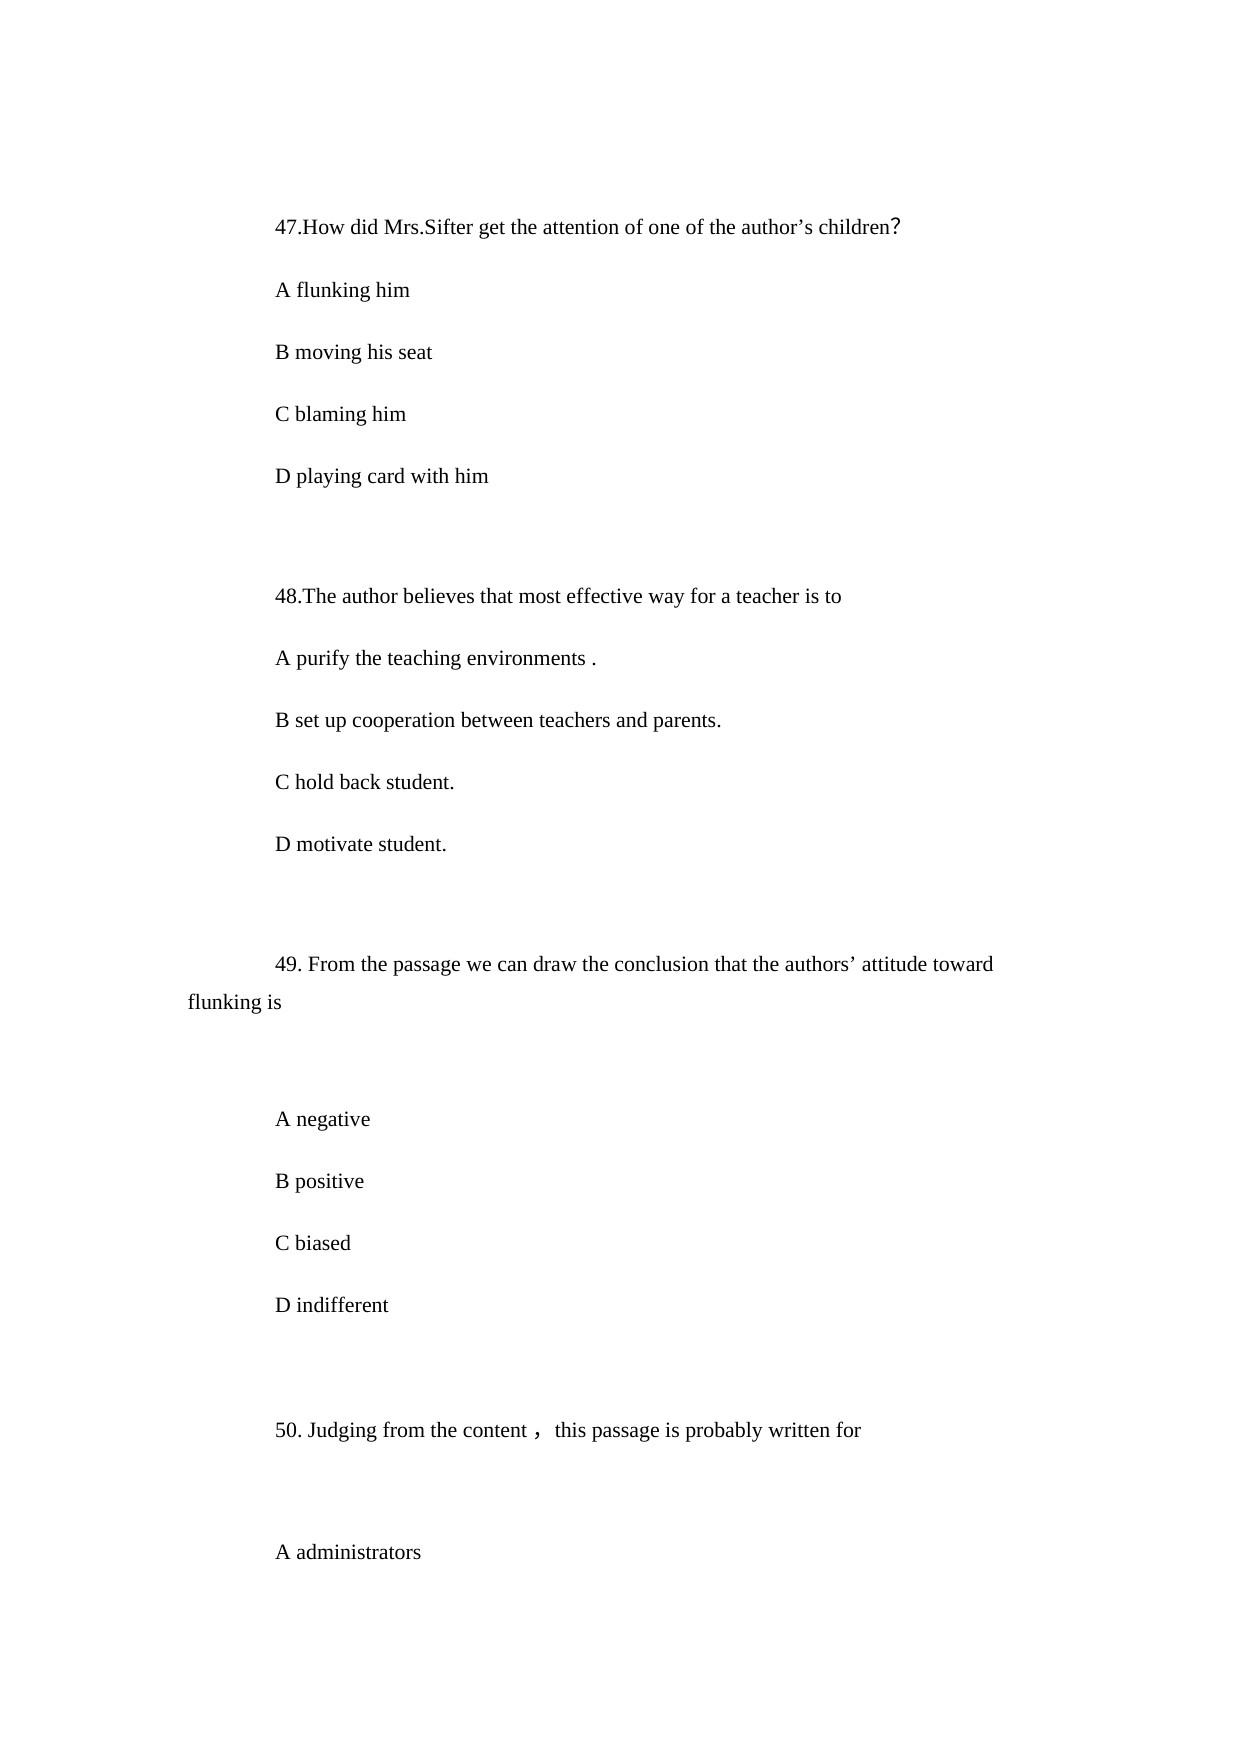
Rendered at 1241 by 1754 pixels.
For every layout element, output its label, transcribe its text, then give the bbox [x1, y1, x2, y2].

text C biased [187, 1230, 1053, 1255]
text C blaming him [187, 401, 1053, 426]
text 50. Judging from the content ，this passage is probably written for [187, 1412, 1053, 1444]
text D indifferent [187, 1292, 1053, 1317]
text B moving his seat [187, 339, 1053, 364]
text A purify the teaching environments . [187, 645, 1053, 670]
text D motivate student. [187, 831, 1053, 856]
text 48.The author believes that most effective way for a teacher is to [187, 583, 1053, 608]
text 47.How did Mrs.Sifter get the attention of one of the author’s children？ [187, 209, 1053, 240]
text C hold back student. [187, 769, 1053, 794]
text B set up cooperation between teachers and parents. [187, 707, 1053, 732]
text A administrators [187, 1539, 1053, 1564]
text 49. From the passage we can draw the conclusion that the authors’ attitude toward flunking is [187, 951, 1053, 1014]
text B positive [187, 1168, 1053, 1193]
text D playing card with him [187, 463, 1053, 488]
text A negative [187, 1106, 1053, 1131]
text A flunking him [187, 277, 1053, 302]
